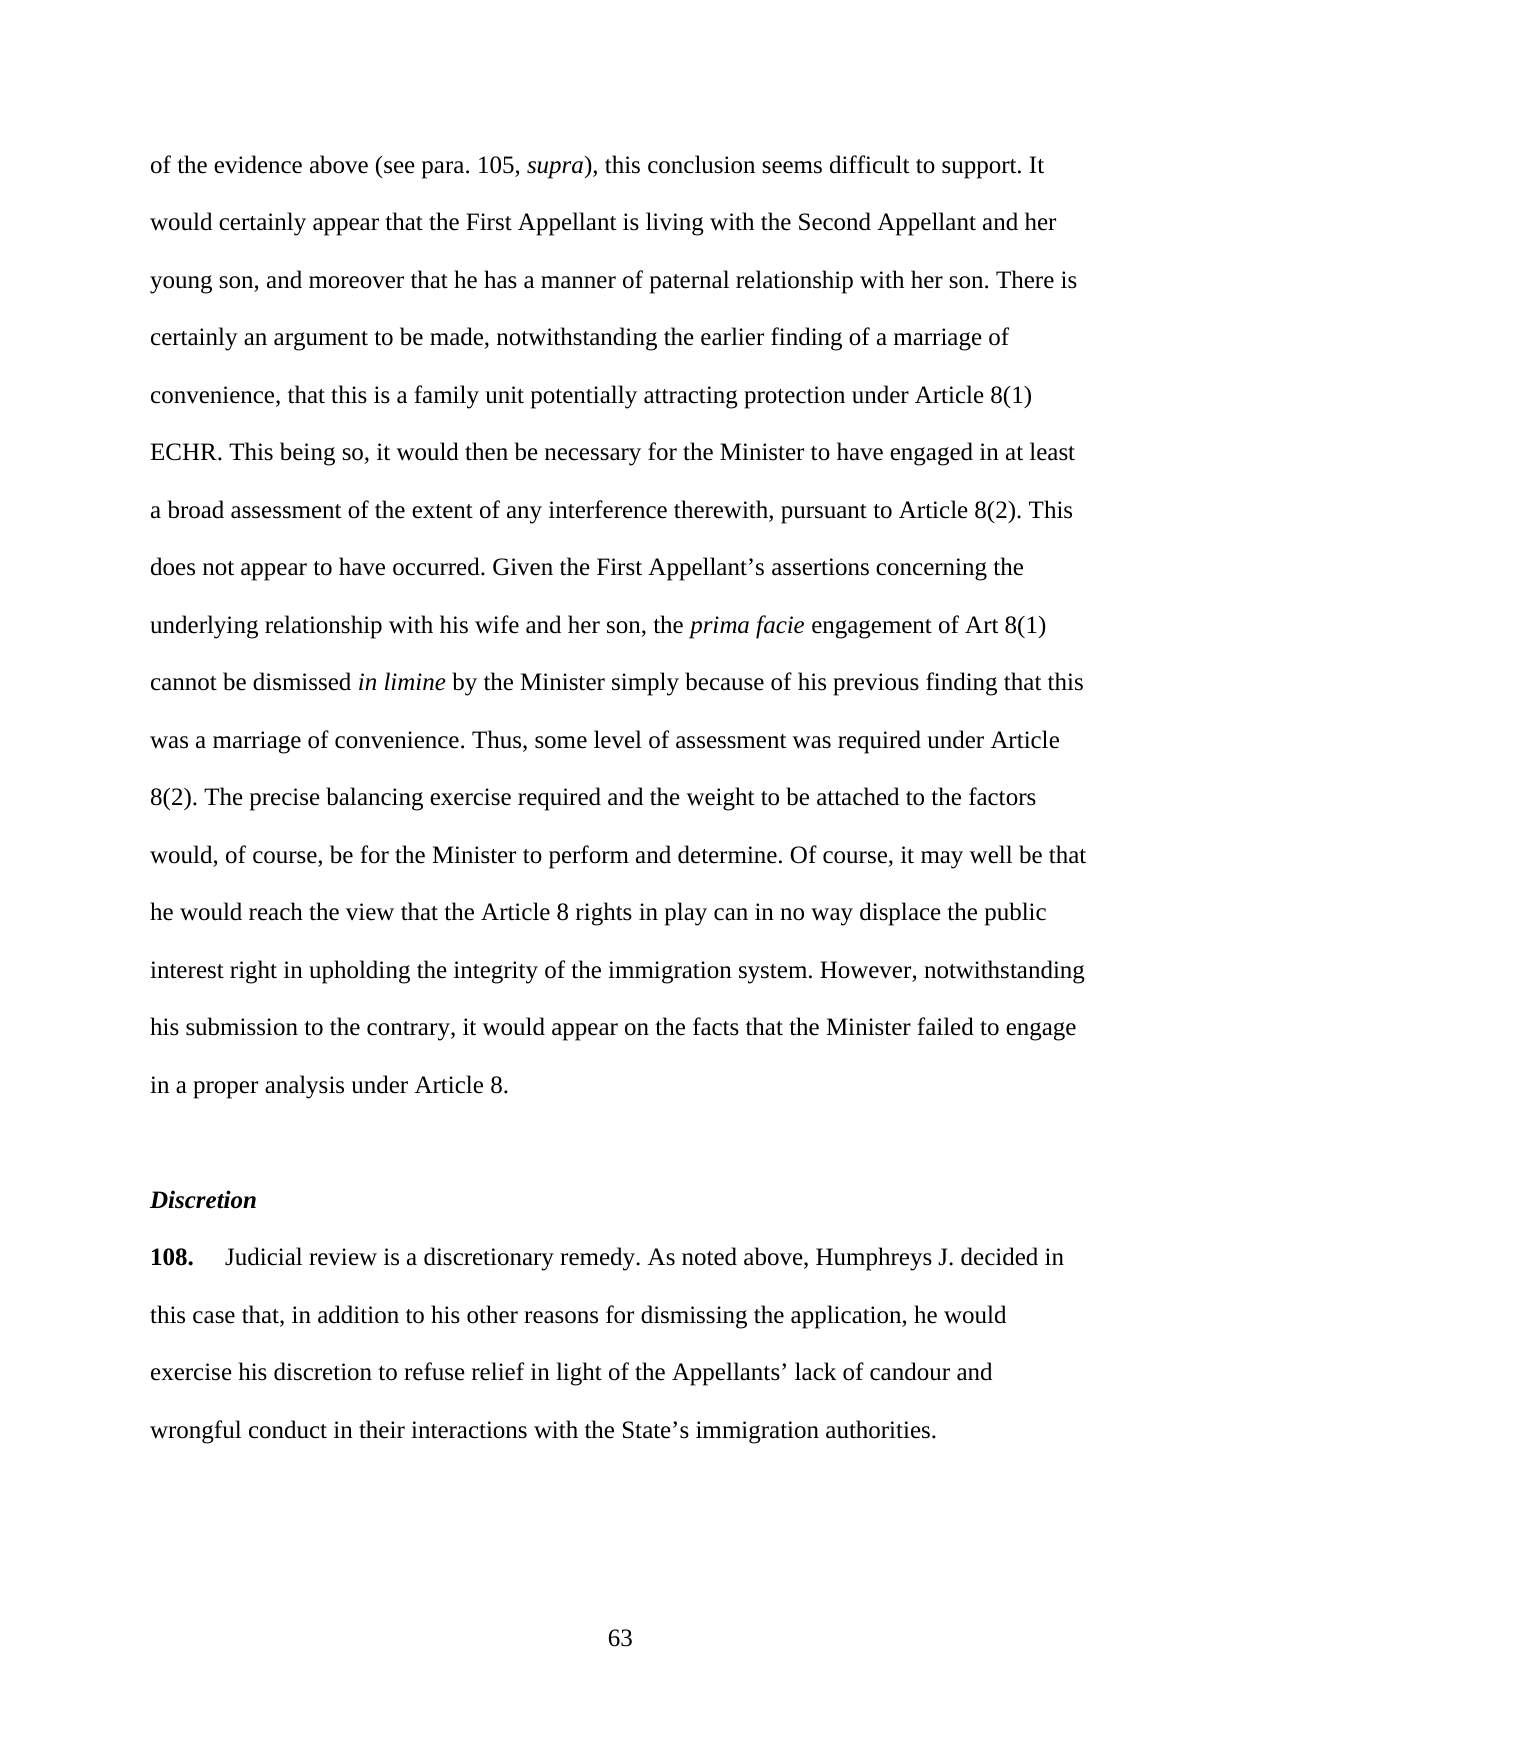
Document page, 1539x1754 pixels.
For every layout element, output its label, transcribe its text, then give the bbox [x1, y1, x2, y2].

text Discretion [150, 1185, 1090, 1214]
list Judicial review is a discretionary remedy. As noted above, Humphreys J. decided in this case that, in addition to his other reasons for dismissing the application, he would exercise his discretion to refuse relief in light of the Appellants’ lack of candour and wrongful conduct in their interactions with the State’s immigration authorities. [150, 1242, 1090, 1444]
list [150, 150, 1090, 1099]
